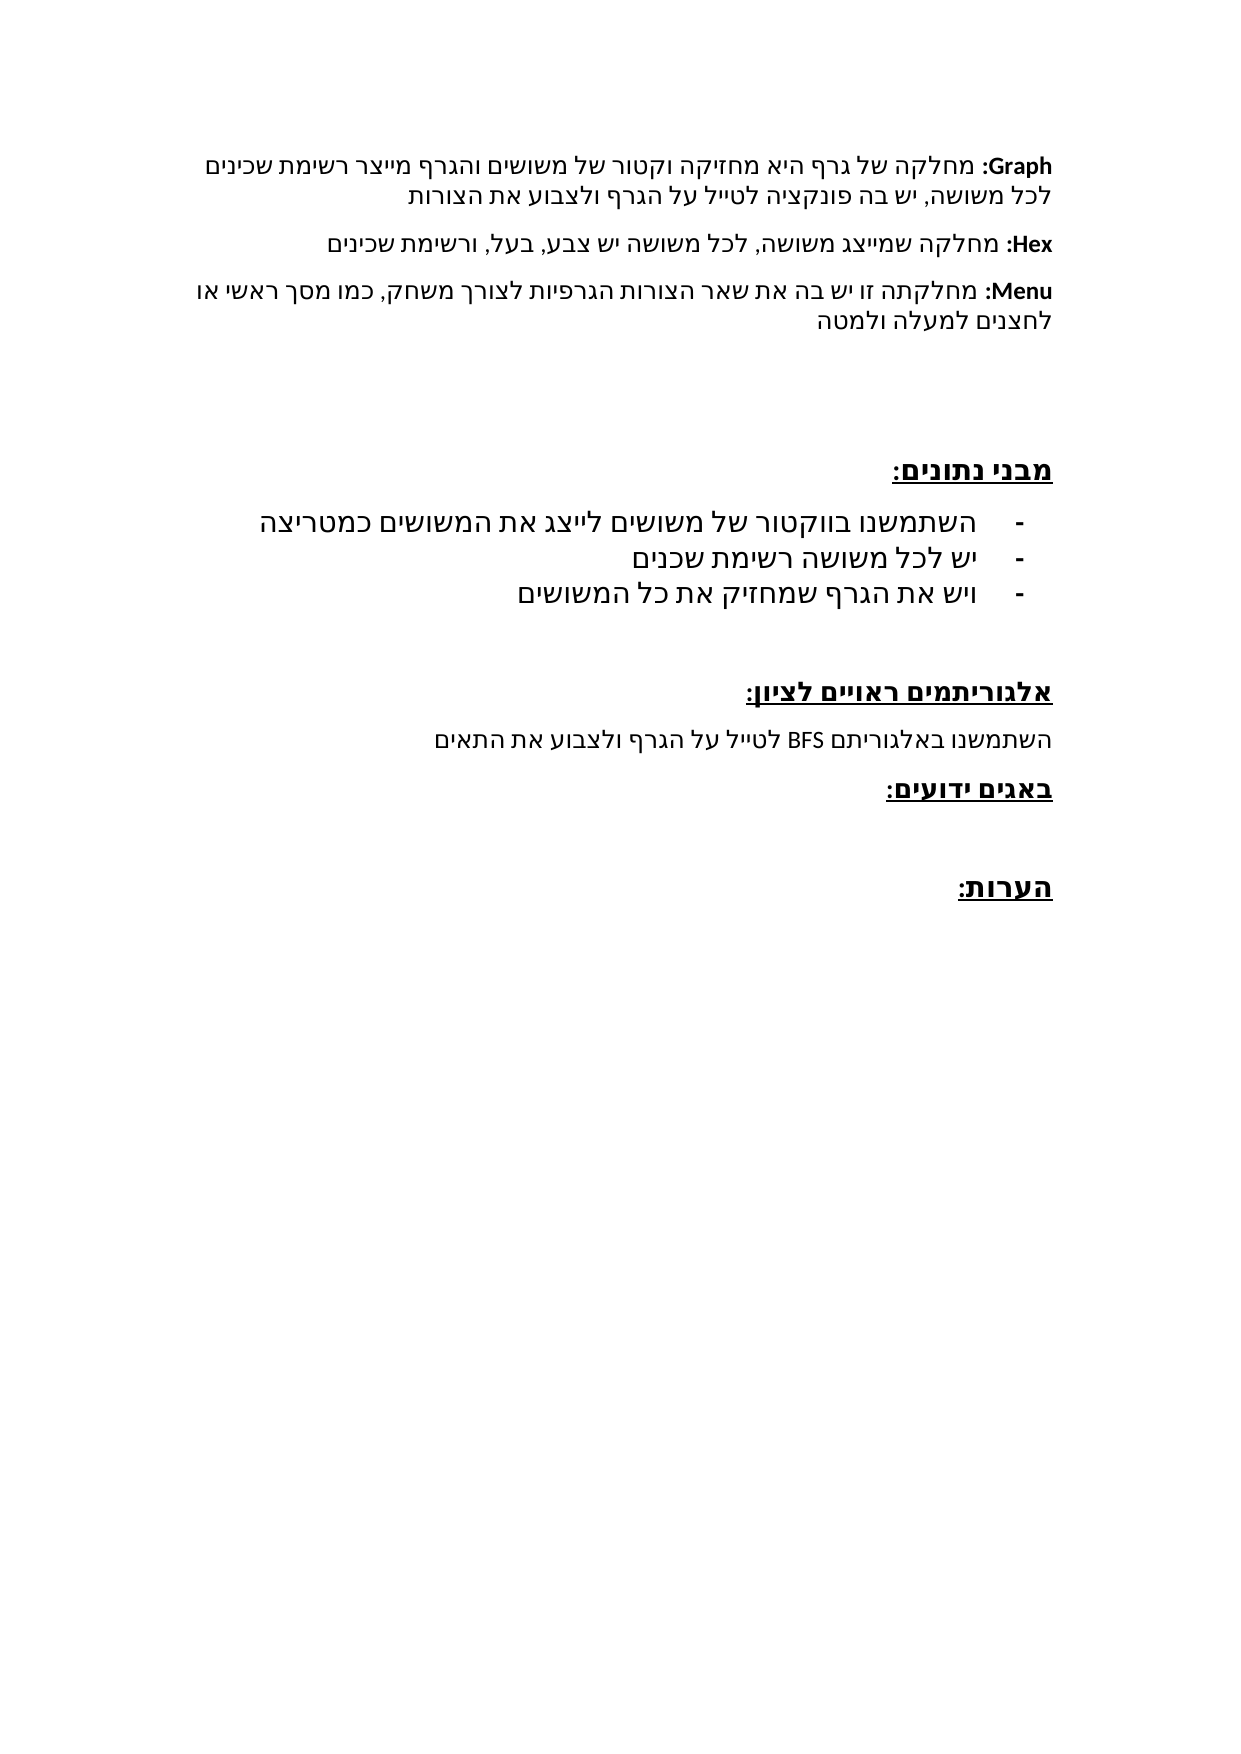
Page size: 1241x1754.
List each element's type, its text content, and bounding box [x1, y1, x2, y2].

list יש לכל משושה רשימת שכנים [187, 540, 1015, 576]
text אלגוריתמים ראויים לציון: [187, 675, 1053, 708]
text מבני נתונים: [187, 452, 1053, 488]
text Hex: מחלקה שמייצג משושה, לכל משושה יש צבע, בעל, ורשימת שכינים [187, 228, 1053, 258]
text Menu: מחלקתה זו יש בה את שאר הצורות הגרפיות לצורך משחק, כמו מסך ראשי או לחצנים למעלה ולמטה [187, 275, 1053, 336]
list השתמשנו בווקטור של משושים לייצג את המשושים כמטריצה [187, 504, 1015, 540]
text השתמשנו באלגוריתם BFS לטייל על הגרף ולצבוע את התאים [187, 725, 1053, 755]
text Graph: מחלקה של גרף היא מחזיקה וקטור של משושים והגרף מייצר רשימת שכינים לכל משושה, יש בה פונקציה לטייל על הגרף ולצבוע את הצורות [187, 150, 1053, 211]
text הערות: [187, 869, 1053, 904]
text באגים ידועים: [187, 772, 1053, 805]
list ויש את הגרף שמחזיק את כל המשושים [187, 576, 1015, 611]
